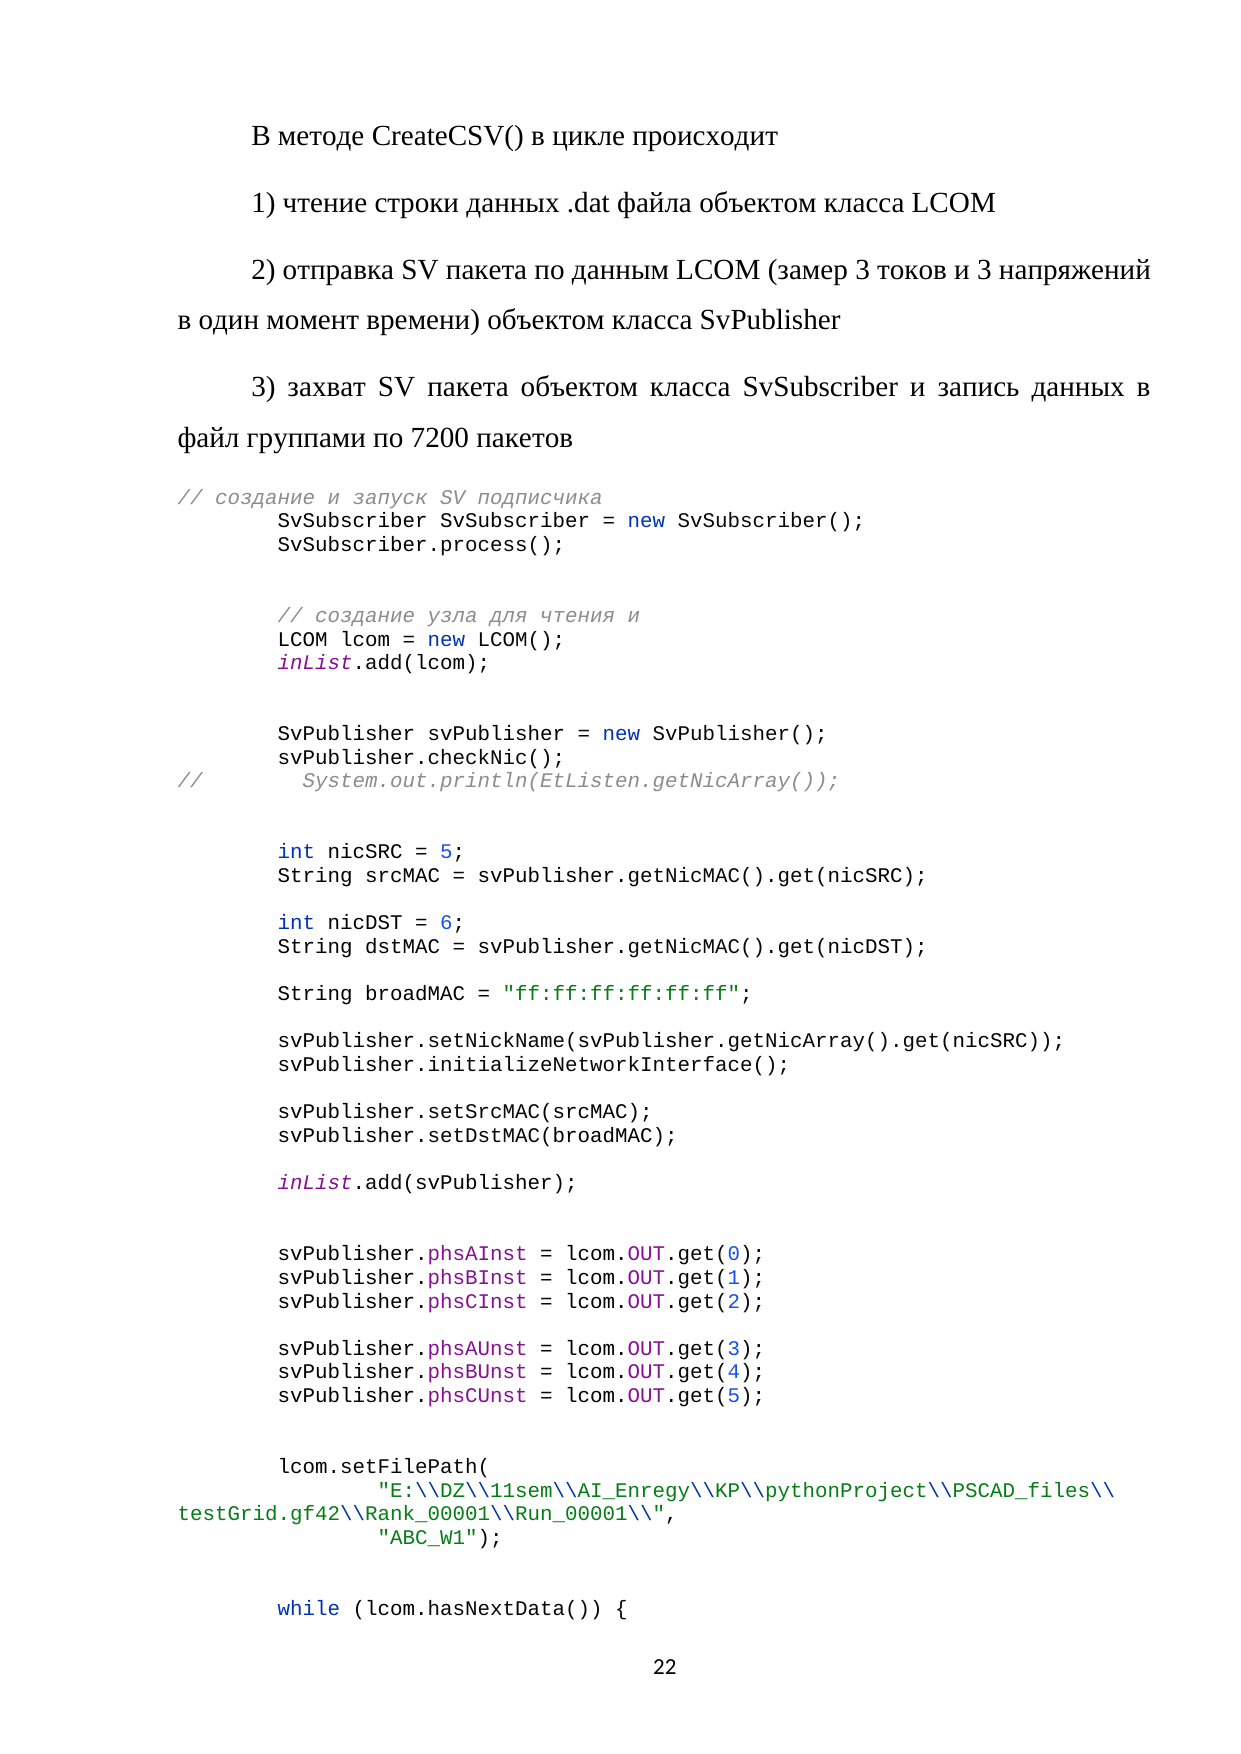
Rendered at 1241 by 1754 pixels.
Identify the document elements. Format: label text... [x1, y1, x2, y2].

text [177, 1196, 1152, 1622]
text svPublisher.setNickName(svPublisher.getNicArray().get(nicSRC)); svPublisher.initializeNetworkInterface(); svPublisher.setSrcMAC(srcMAC); svPublisher.setDstMAC(broadMAC); inList.add(svPublisher); [177, 1007, 1152, 1196]
text 2) отправка SV пакета по данным LCOM (замер 3 токов и 3 напряжений в один момент времени) объектом класса SvPublisher [177, 252, 1152, 336]
text 3) захват SV пакета объектом класса SvSubscriber и запись данных в файл группами по 7200 пакетов [177, 369, 1152, 453]
text 1) чтение строки данных .dat файла объектом класса LCOM [177, 185, 1152, 219]
text // создание и запуск SV подписчика SvSubscriber SvSubscriber = new SvSubscriber(); SvSubscriber.process(); // создание узла для чтения и LCOM lcom = new LCOM(); inList.add(lcom); SvPublisher svPublisher = new SvPublisher(); svPublisher.checkNic(); // System.out.println(EtListen.getNicArray()); int nicSRC = 5; String srcMAC = svPublisher.getNicMAC().get(nicSRC); int nicDST = 6; String dstMAC = svPublisher.getNicMAC().get(nicDST); String broadMAC = "ff:ff:ff:ff:ff:ff"; [177, 487, 1152, 1007]
text В методе CreateCSV() в цикле происходит [177, 118, 1152, 152]
